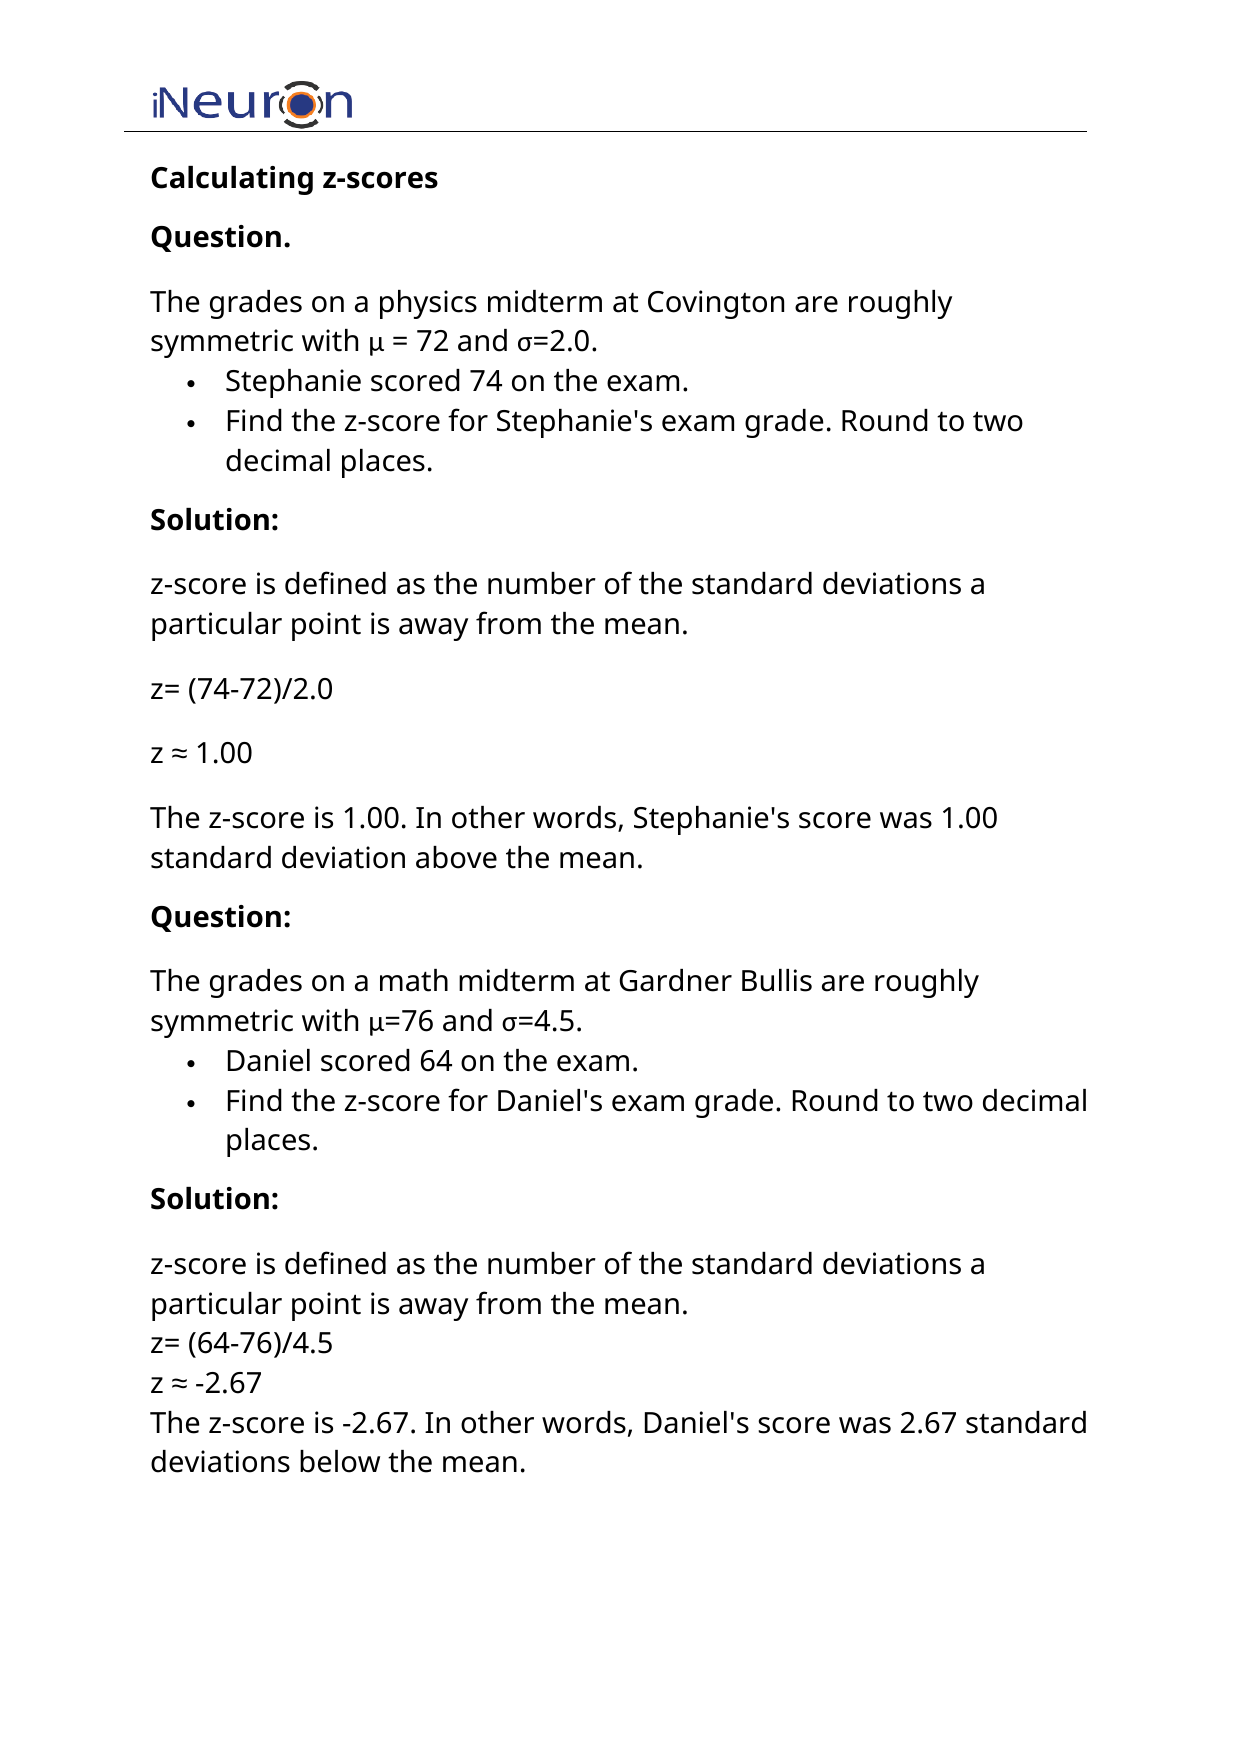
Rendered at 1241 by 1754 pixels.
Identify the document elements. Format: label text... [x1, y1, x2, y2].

text Solution: [150, 499, 1090, 538]
text The z-score is 1.00. In other words, Stephanie's score was 1.00 standard deviation above the mean. [150, 797, 1090, 877]
text The z-score is -2.67. In other words, Daniel's score was 2.67 standard deviations below the mean. [150, 1402, 1090, 1481]
list Find the z-score for Stephanie's exam grade. Round to two decimal places. [187, 400, 1090, 479]
text z-score is defined as the number of the standard deviations a particular point is away from the mean. [150, 563, 1090, 643]
text The grades on a physics midterm at Covington are roughly symmetric with μ = 72 and σ=2.0. [150, 281, 1090, 360]
text Question. [150, 216, 1090, 256]
list Daniel scored 64 on the exam. [187, 1040, 1090, 1080]
text z-score is defined as the number of the standard deviations a particular point is away from the mean. [150, 1243, 1090, 1323]
list Find the z-score for Daniel's exam grade. Round to two decimal places. [187, 1080, 1090, 1159]
text z= (64-76)/4.5 [150, 1323, 1090, 1362]
text z ≈ 1.00 [150, 733, 1090, 772]
text Solution: [150, 1178, 1090, 1218]
text Question: [150, 896, 1090, 936]
text Calculating z-scores [150, 157, 1090, 197]
list Stephanie scored 74 on the exam. [187, 360, 1090, 400]
text z ≈ -2.67 [150, 1362, 1090, 1402]
text z= (74-72)/2.0 [150, 668, 1090, 708]
text The grades on a math midterm at Gardner Bullis are roughly symmetric with μ=76 and σ=4.5. [150, 961, 1090, 1040]
picture [150, 73, 356, 130]
